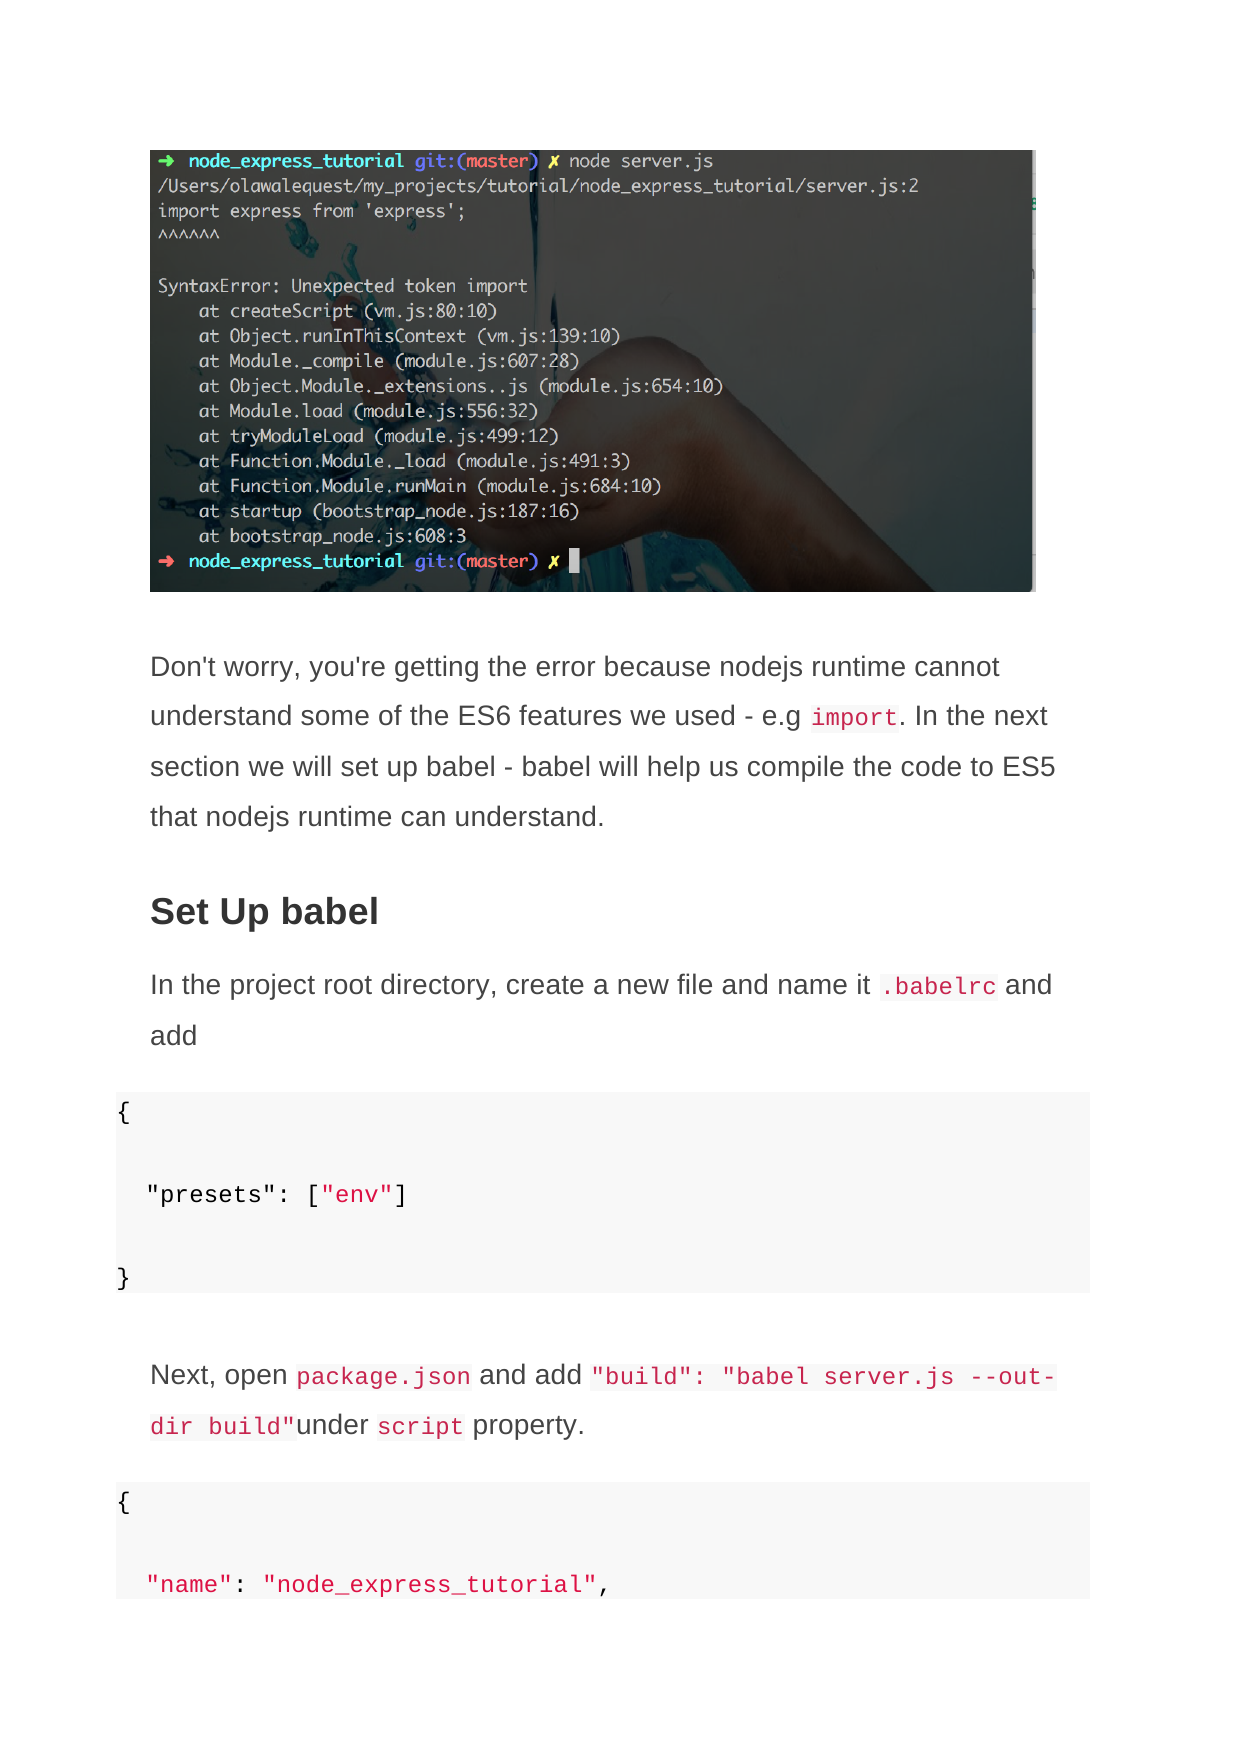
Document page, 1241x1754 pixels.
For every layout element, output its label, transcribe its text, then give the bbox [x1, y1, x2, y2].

text Set Up babel [150, 873, 1090, 933]
text { [116, 1092, 1090, 1126]
text "presets": ["env"] [116, 1175, 1090, 1209]
text Don't worry, you're getting the error because nodejs runtime cannot understand some of the ES6 features we used - e.g import. In the next section we will set up babel - babel will help us compile the code to ES5 that nodejs runtime can understand. [150, 633, 1090, 833]
text In the project root directory, create a new file and name it .babelrc and add [150, 951, 1090, 1051]
text { [116, 1482, 1090, 1516]
picture [150, 150, 1036, 592]
text } [116, 1258, 1090, 1293]
text "name": "node_express_tutorial", [116, 1565, 1090, 1599]
text Next, open package.json and add "build": "babel server.js --out-dir build"under script property. [150, 1341, 1090, 1441]
